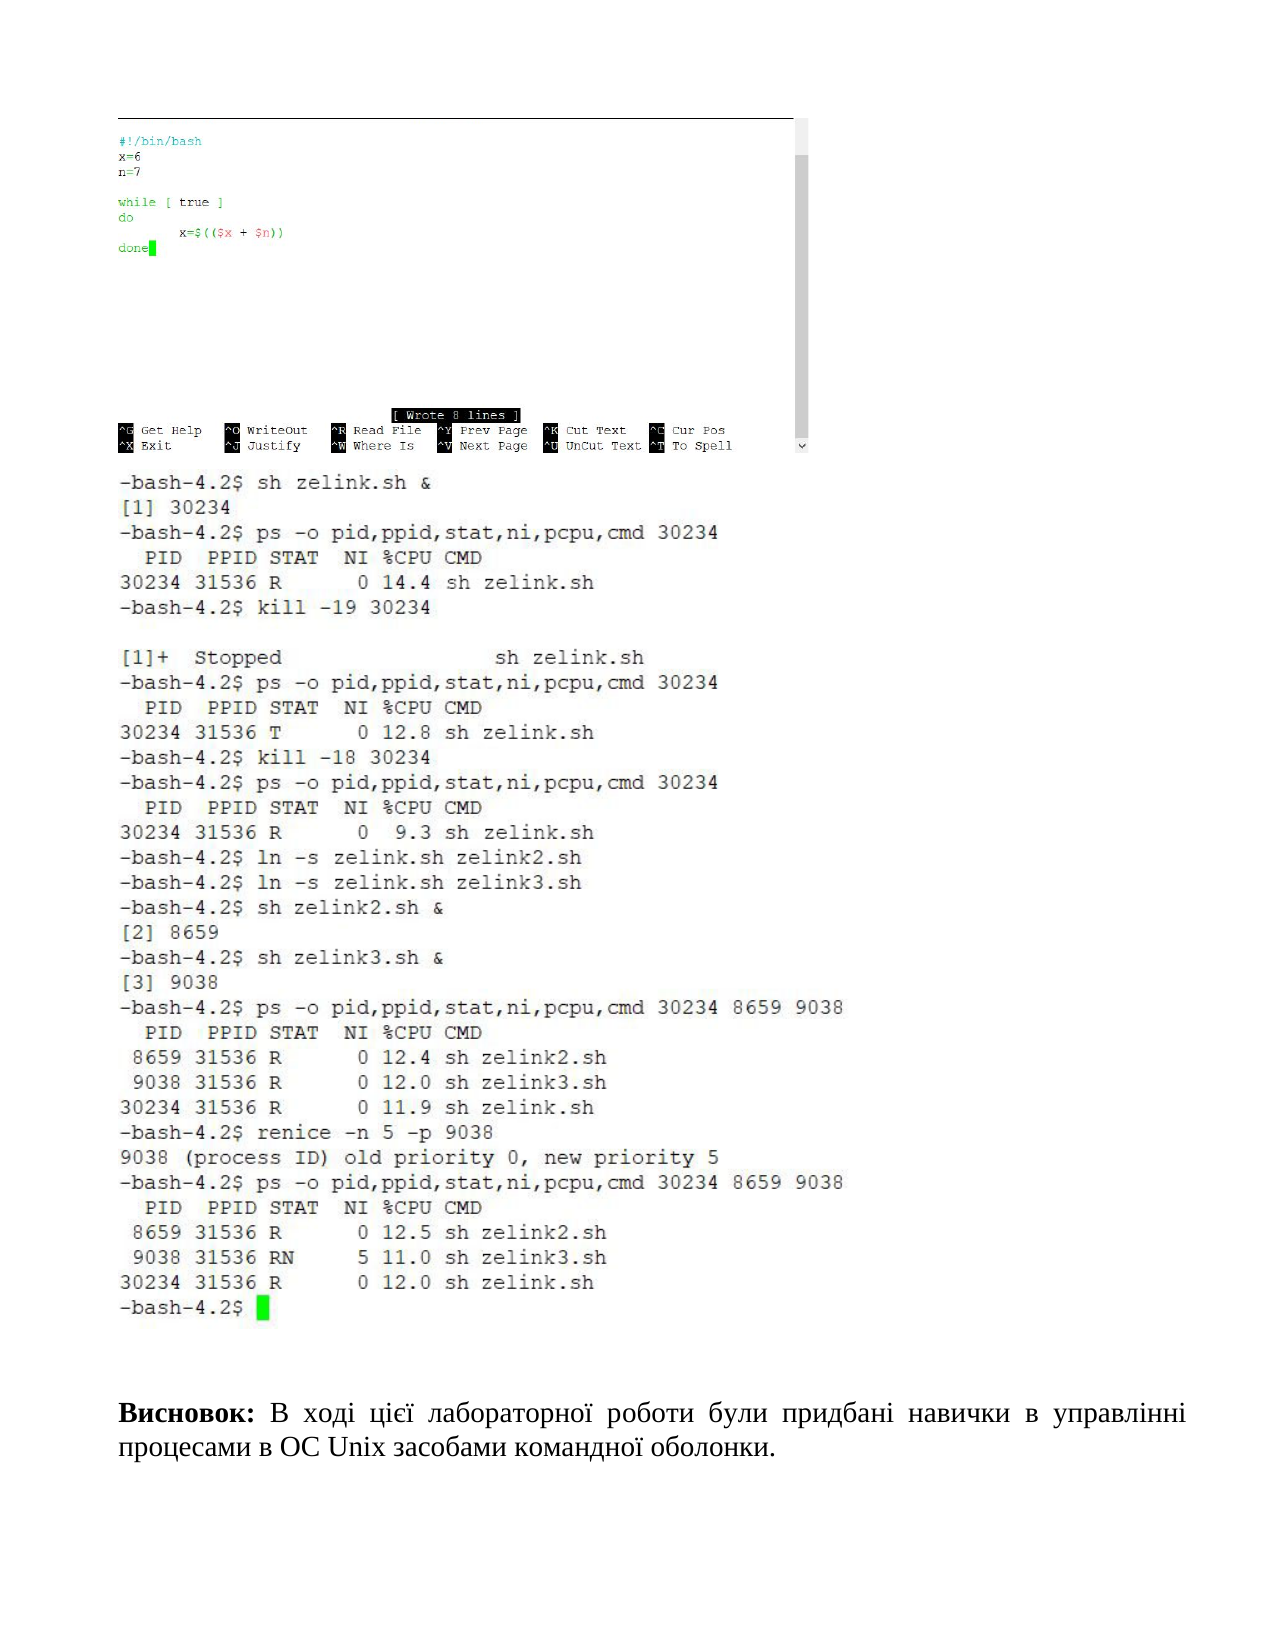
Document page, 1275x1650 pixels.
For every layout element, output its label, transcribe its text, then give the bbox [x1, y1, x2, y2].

text Висновок: В ході цієї лабораторної роботи були придбані навички в управлінні процесами в ОС Unix засобами командної оболонки. [118, 1396, 1186, 1463]
picture [118, 469, 1067, 1329]
picture [118, 118, 809, 453]
